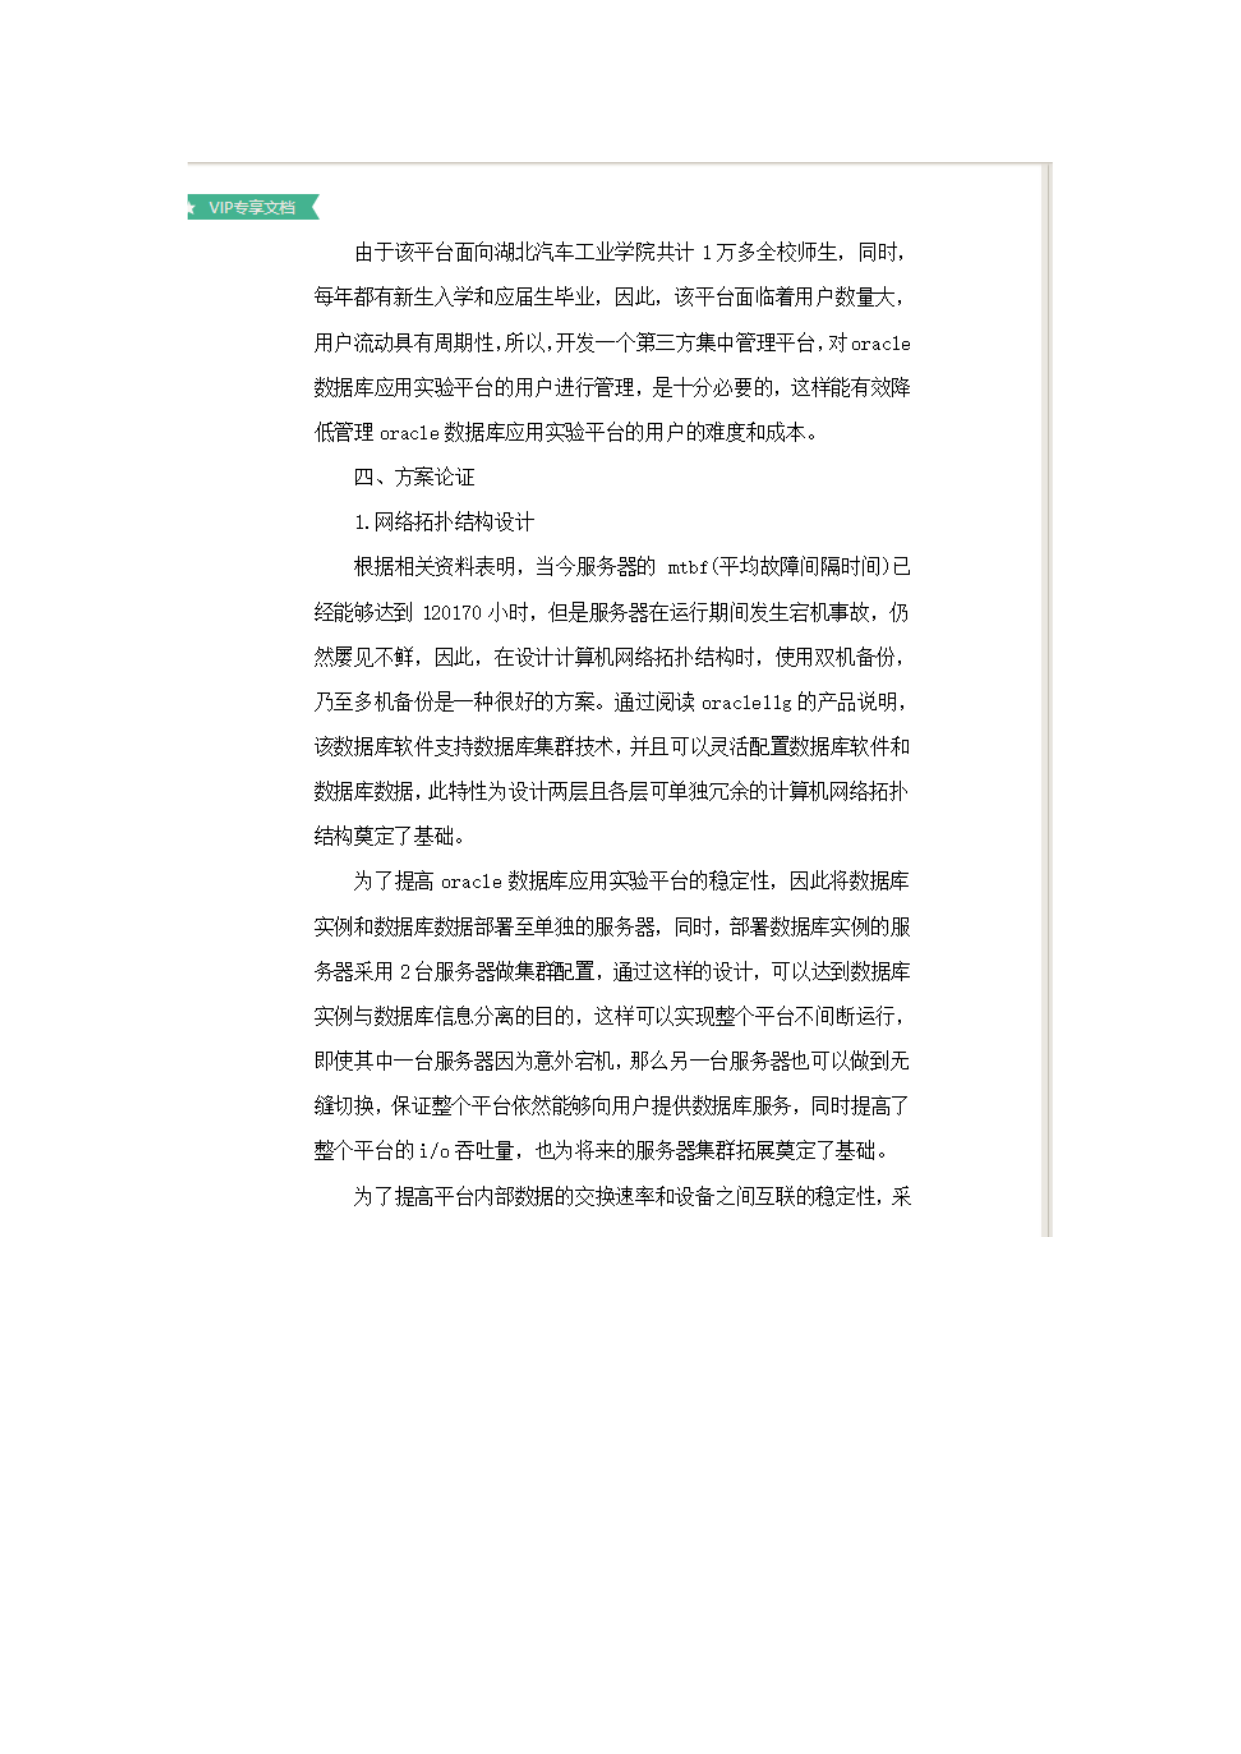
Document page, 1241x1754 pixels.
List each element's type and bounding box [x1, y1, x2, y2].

picture [187, 162, 1053, 1237]
